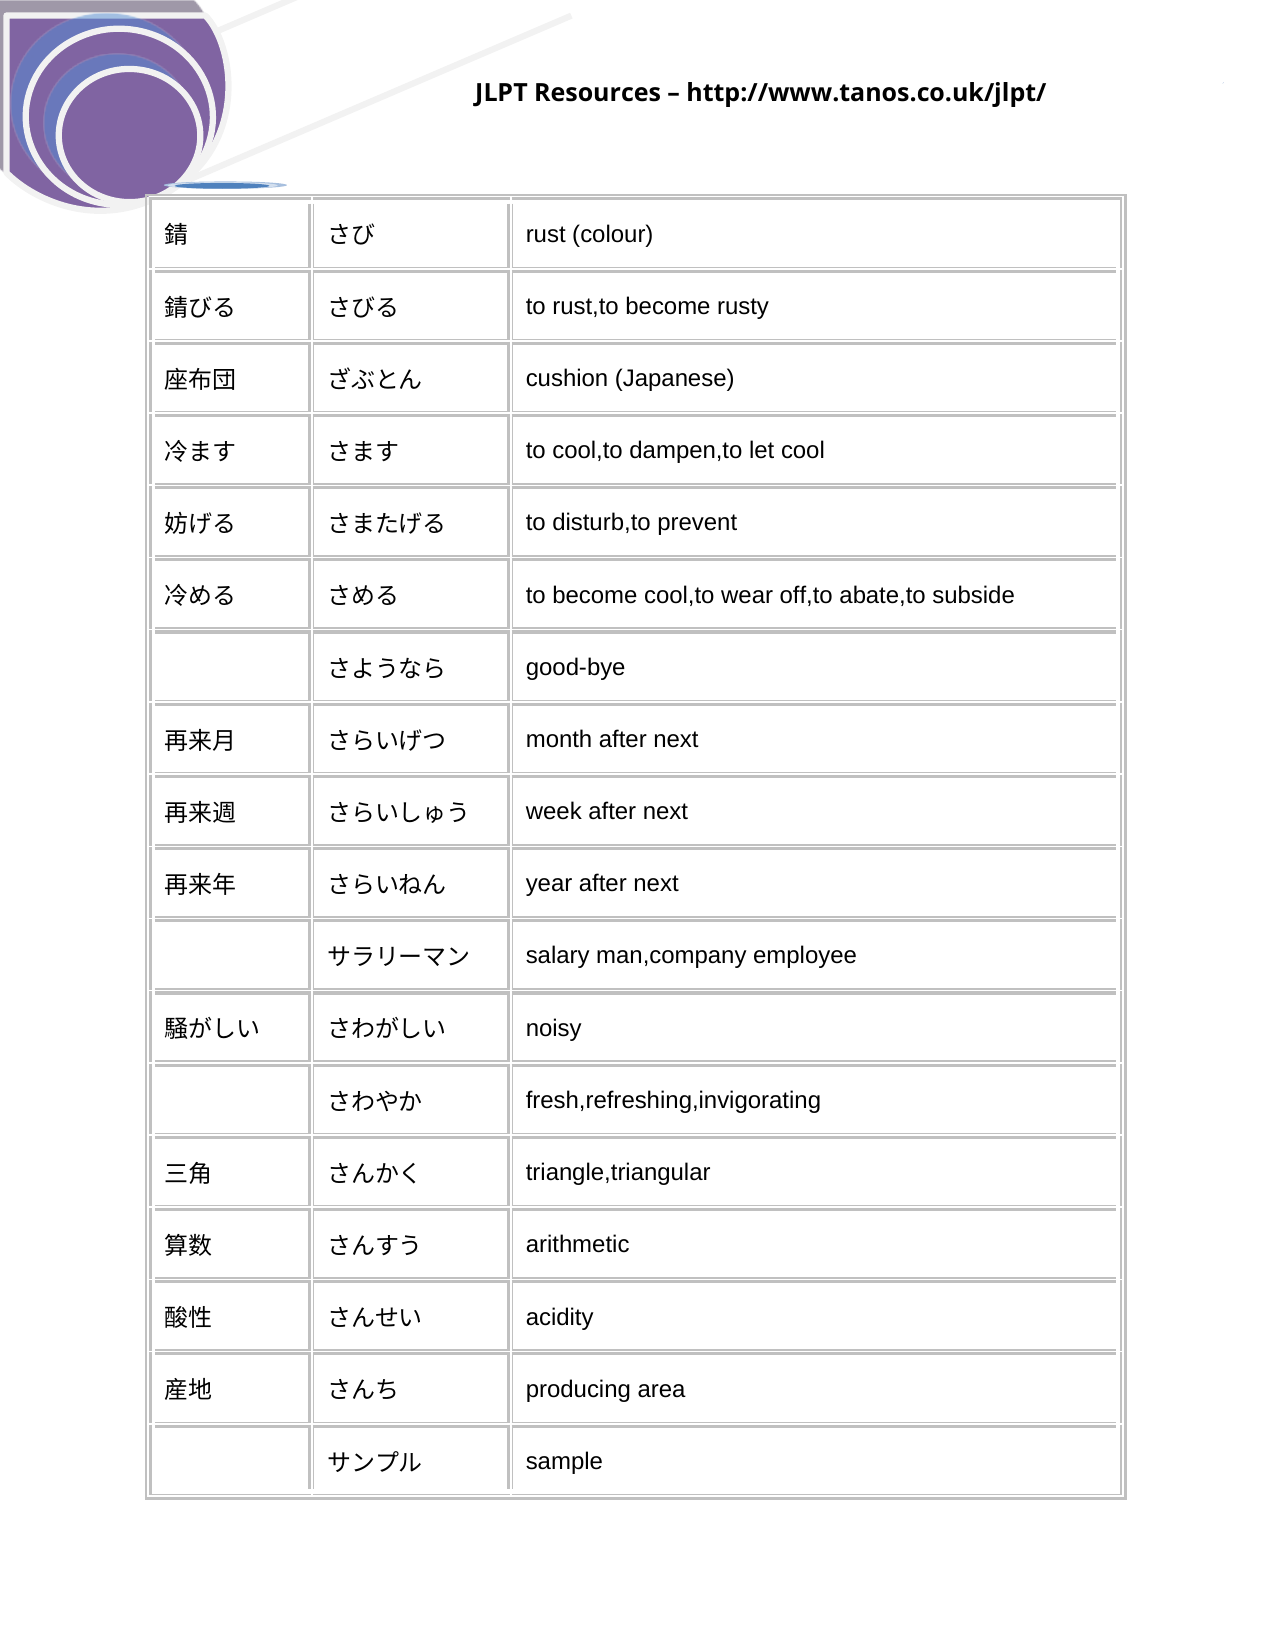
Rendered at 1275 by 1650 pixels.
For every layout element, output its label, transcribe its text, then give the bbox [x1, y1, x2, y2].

table_cell 再来年 [149, 844, 311, 916]
table_cell さめる [314, 561, 507, 627]
table_cell fresh,refreshing,invigorating [510, 1060, 1123, 1133]
table_cell triangle,triangular [510, 1133, 1123, 1205]
table_cell producing area [510, 1349, 1123, 1421]
table_cell さんかく [314, 1139, 507, 1205]
table_cell さび [311, 196, 510, 266]
table_cell 酸性 [149, 1277, 311, 1349]
table_cell sample [510, 1421, 1123, 1493]
table_cell week after next [510, 772, 1123, 844]
table_cell to rust,to become rusty [510, 266, 1123, 338]
table_cell noisy [510, 988, 1123, 1060]
table_cell [149, 627, 311, 699]
table_cell サンプル [311, 1421, 510, 1493]
table_cell to become cool,to wear off,to abate,to subside [510, 555, 1123, 627]
table_cell cushion (Japanese) [510, 339, 1123, 411]
table_cell 騒がしい [149, 988, 311, 1060]
table_cell さわがしい [314, 995, 507, 1060]
table_cell 算数 [149, 1205, 311, 1277]
table_cell さまたげる [314, 489, 507, 555]
table_cell 再来週 [149, 772, 311, 844]
table_cell 冷ます [149, 411, 311, 483]
table_cell 錆 [152, 200, 311, 266]
table_cell ざぶとん [314, 345, 507, 411]
table_cell to disturb,to prevent [510, 483, 1123, 555]
table_cell 三角 [149, 1133, 311, 1205]
table_cell さんち [314, 1355, 507, 1421]
table_cell 座布団 [149, 339, 311, 411]
table_cell acidity [510, 1277, 1123, 1349]
table_cell rust (colour) [510, 196, 1123, 266]
table_cell 産地 [149, 1349, 311, 1421]
table_cell month after next [510, 700, 1123, 772]
table_cell year after next [510, 844, 1123, 916]
table_cell さます [314, 417, 507, 483]
table_cell salary man,company employee [510, 916, 1123, 988]
table_cell さびる [314, 273, 507, 338]
table_cell さらいねん [314, 850, 507, 916]
table_cell さらいげつ [314, 706, 507, 772]
table_cell さようなら [314, 634, 507, 699]
table_cell [149, 1060, 311, 1133]
table_cell さんすう [314, 1211, 507, 1277]
table_cell [149, 1421, 311, 1493]
table_cell to cool,to dampen,to let cool [510, 411, 1123, 483]
table_cell arithmetic [510, 1205, 1123, 1277]
table_cell さらいしゅう [314, 778, 507, 844]
table_cell 再来月 [149, 700, 311, 772]
table_cell 錆びる [149, 266, 311, 338]
table_cell さわやか [314, 1067, 507, 1133]
table_cell サラリーマン [314, 922, 507, 988]
table_cell さんせい [314, 1283, 507, 1349]
table_cell [149, 916, 311, 988]
table_cell 冷める [149, 555, 311, 627]
table_cell good-bye [510, 627, 1123, 699]
table_cell 妨げる [149, 483, 311, 555]
